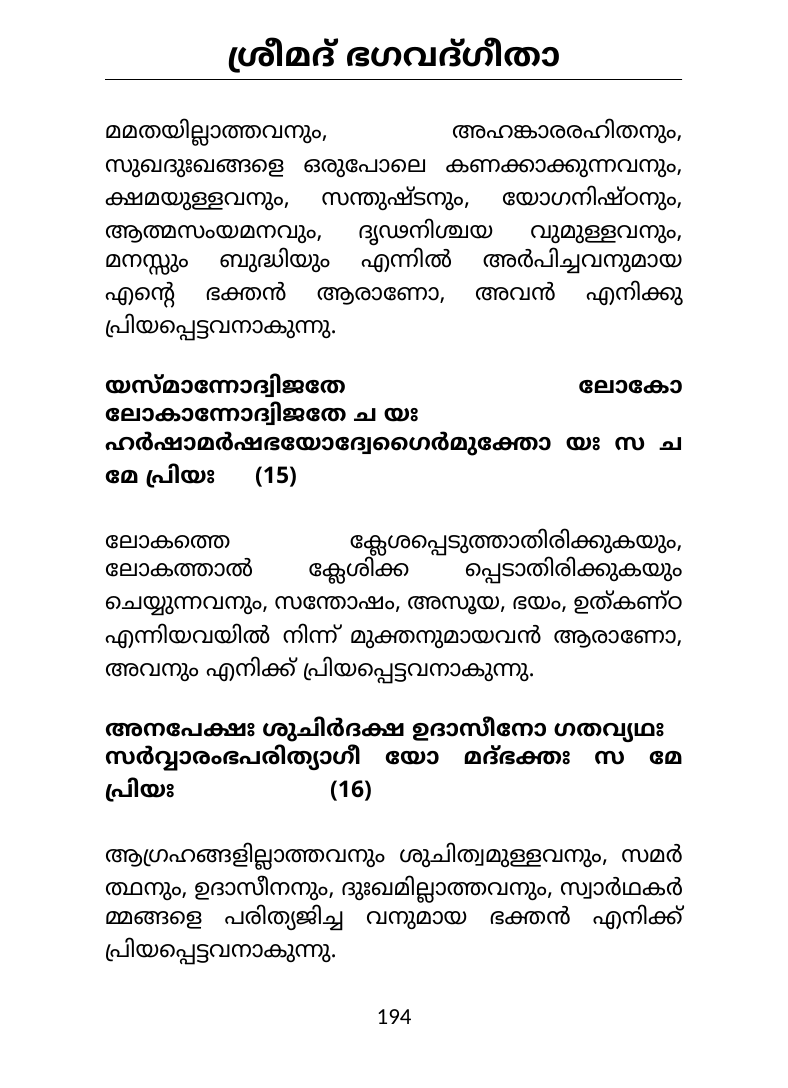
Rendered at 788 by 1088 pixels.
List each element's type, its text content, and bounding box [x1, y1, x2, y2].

text ആഗ്രഹങ്ങളില്ലാത്തവനും ശുചിത്വമുള്ളവനും, സമര്‍ത്ഥനും, ഉദാസീനനും, ദുഃഖമില്ലാത്തവനും, സ്വാ‍ര്‍ഥകര്‍മ്മങ്ങളെ പരിത്യജിച്ച വനുമായ ഭക്ത‍ന്‍ എനിക്ക് പ്രിയപ്പെട്ടവനാകുന്നു. [105, 838, 682, 966]
text അനപേക്ഷഃ ശുചിര്‍ദക്ഷ ഉദാസീനോ ഗതവ്യഥഃ [105, 716, 682, 745]
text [105, 114, 682, 342]
text ഹര്‍ഷാമര്‍ഷഭയോദ്വേഗൈര്‍മുക്തോ യഃ സ ച മേ പ്രിയഃ (15) [105, 431, 682, 492]
text സര്‍വ്വാരംഭപരിത്യാഗീ യോ മദ്ഭക്തഃ സ മേ പ്രിയഃ (16) [105, 745, 682, 807]
text യസ്മാന്നോദ്വിജതേ ലോകോ ലോകാന്നോദ്വിജതേ ച യഃ [105, 373, 682, 431]
text ലോകത്തെ ക്ലേശപ്പെടുത്താതിരിക്കുകയും, ലോകത്താല്‍ ക്ലേശിക്ക പ്പെടാതിരിക്കുകയും ചെയ്യുന്നവനും, സന്തോഷം, അസൂയ, ഭയം, ഉത്കണ്ഠ എന്നിയവയില്‍ നിന്ന് മുക്തനുമായവന്‍ ആരാണോ, അവനും എനിക്ക് പ്രിയപ്പെട്ടവനാകുന്നു. [105, 523, 682, 685]
